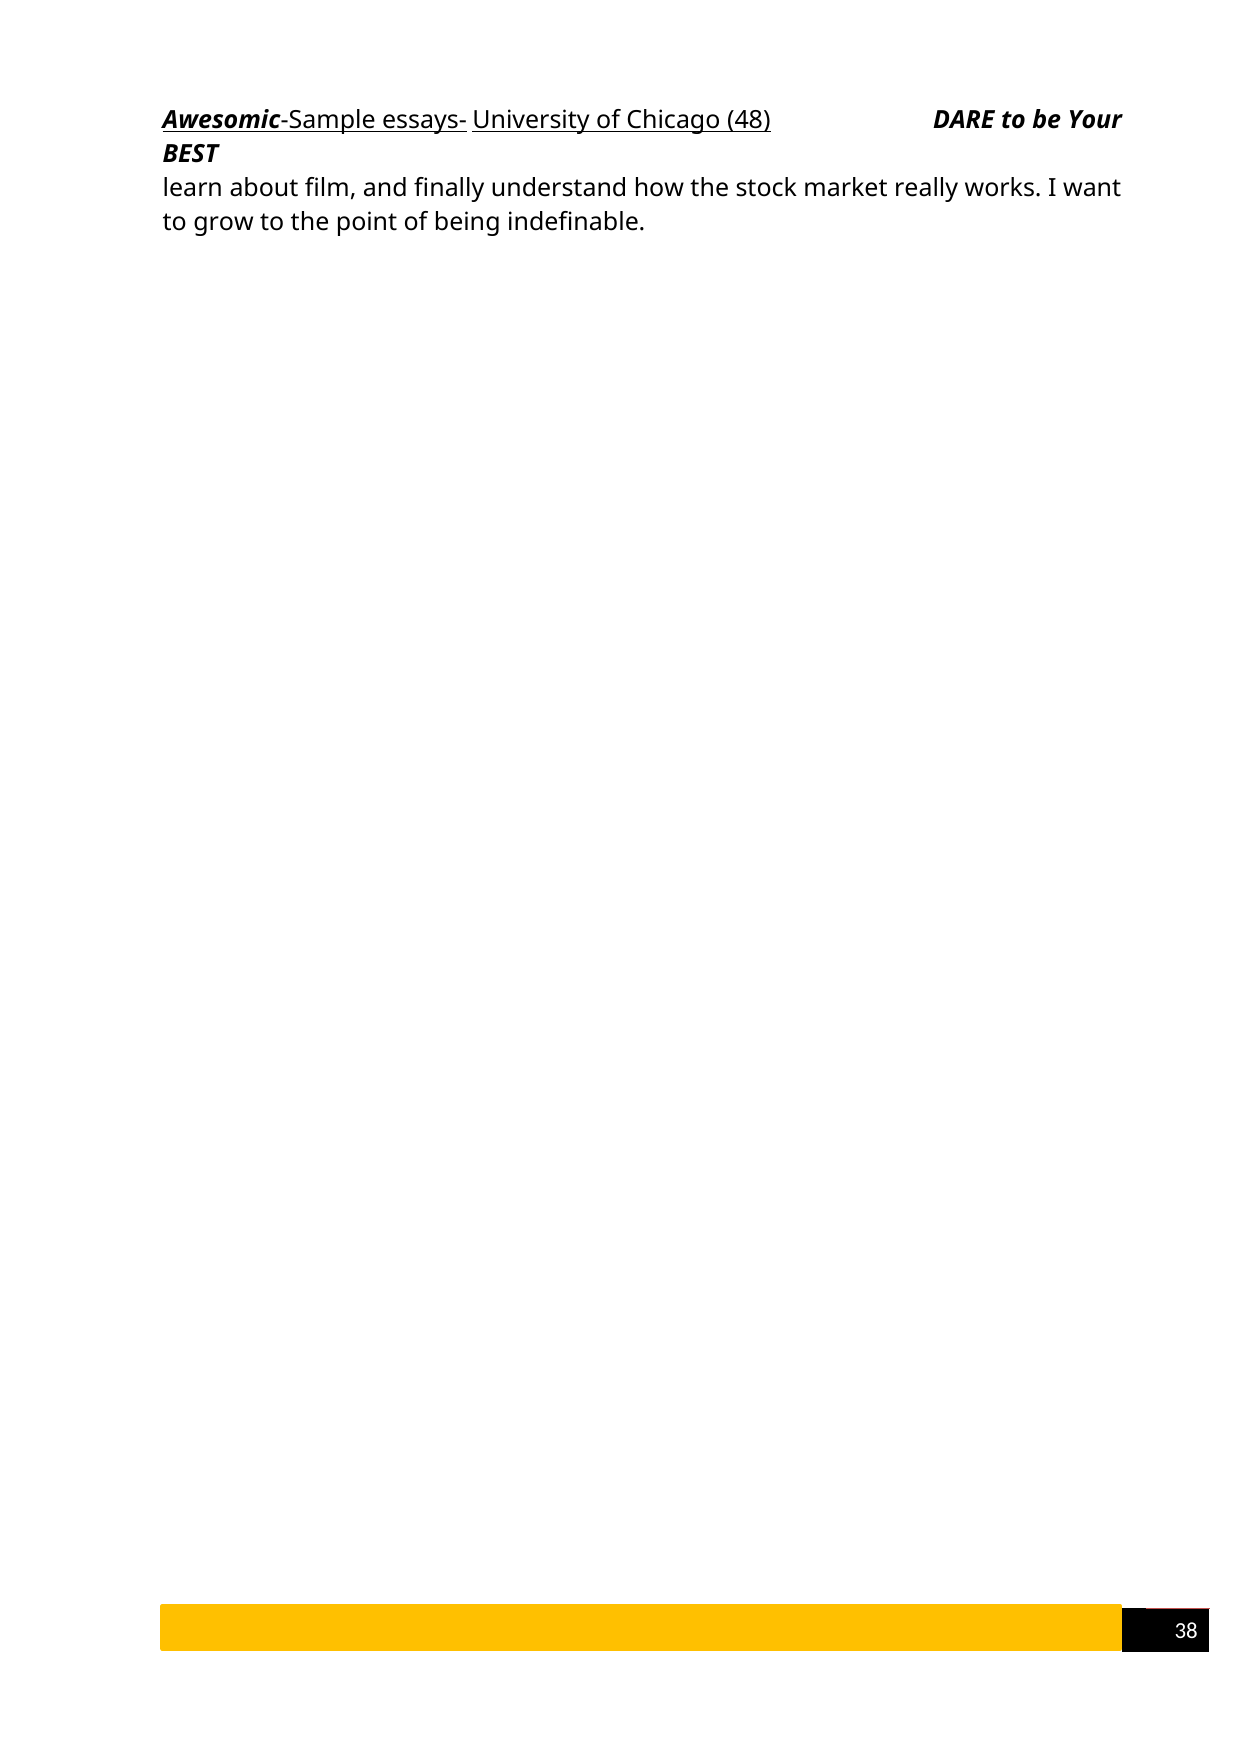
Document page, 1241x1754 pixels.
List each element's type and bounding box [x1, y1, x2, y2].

text [162, 170, 1137, 238]
